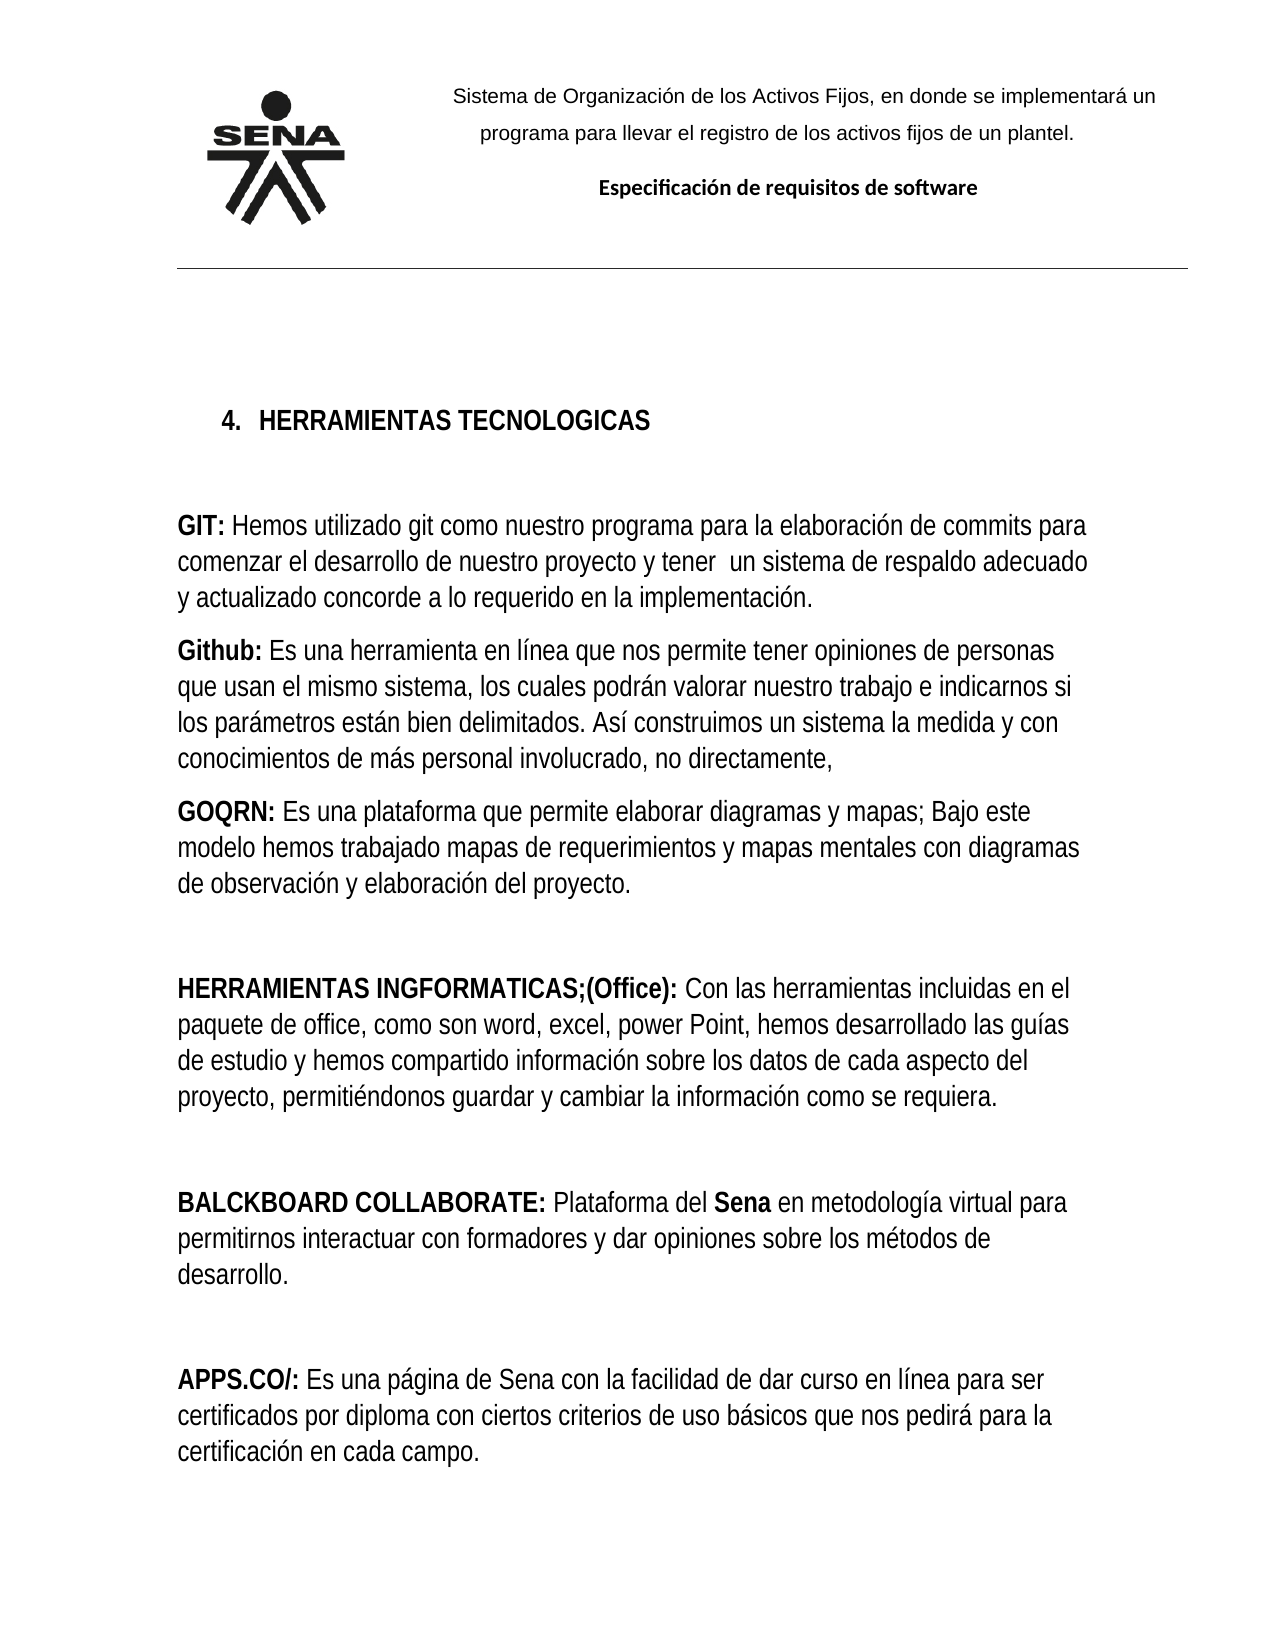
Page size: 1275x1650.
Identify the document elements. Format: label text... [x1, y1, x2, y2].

text GIT: Hemos utilizado git como nuestro programa para la elaboración de commits para comenzar el desarrollo de nuestro proyecto y tener un sistema de respaldo adecuado y actualizado concorde a lo requerido en la implementación. [177, 508, 1098, 613]
list HERRAMIENTAS TECNOLOGICAS [221, 403, 1098, 436]
text GOQRN: Es una plataforma que permite elaborar diagramas y mapas; Bajo este modelo hemos trabajado mapas de requerimientos y mapas mentales con diagramas de observación y elaboración del proyecto. [177, 794, 1098, 899]
text Github: Es una herramienta en línea que nos permite tener opiniones de personas que usan el mismo sistema, los cuales podrán valorar nuestro trabajo e indicarnos si los parámetros están bien delimitados. Así construimos un sistema la medida y con conocimientos de más personal involucrado, no directamente, [177, 633, 1098, 774]
picture [193, 80, 358, 235]
text BALCKBOARD COLLABORATE: Plataforma del Sena en metodología virtual para permitirnos interactuar con formadores y dar opiniones sobre los métodos de desarrollo. [177, 1185, 1098, 1290]
text APPS.CO/: Es una página de Sena con la facilidad de dar curso en línea para ser certificados por diploma con ciertos criterios de uso básicos que nos pedirá para la certificación en cada campo. [177, 1362, 1098, 1468]
text HERRAMIENTAS INGFORMATICAS;(Office): Con las herramientas incluidas en el paquete de office, como son word, excel, power Point, hemos desarrollado las guías de estudio y hemos compartido información sobre los datos de cada aspecto del proyecto, permitiéndonos guardar y cambiar la información como se requiera. [177, 971, 1098, 1113]
